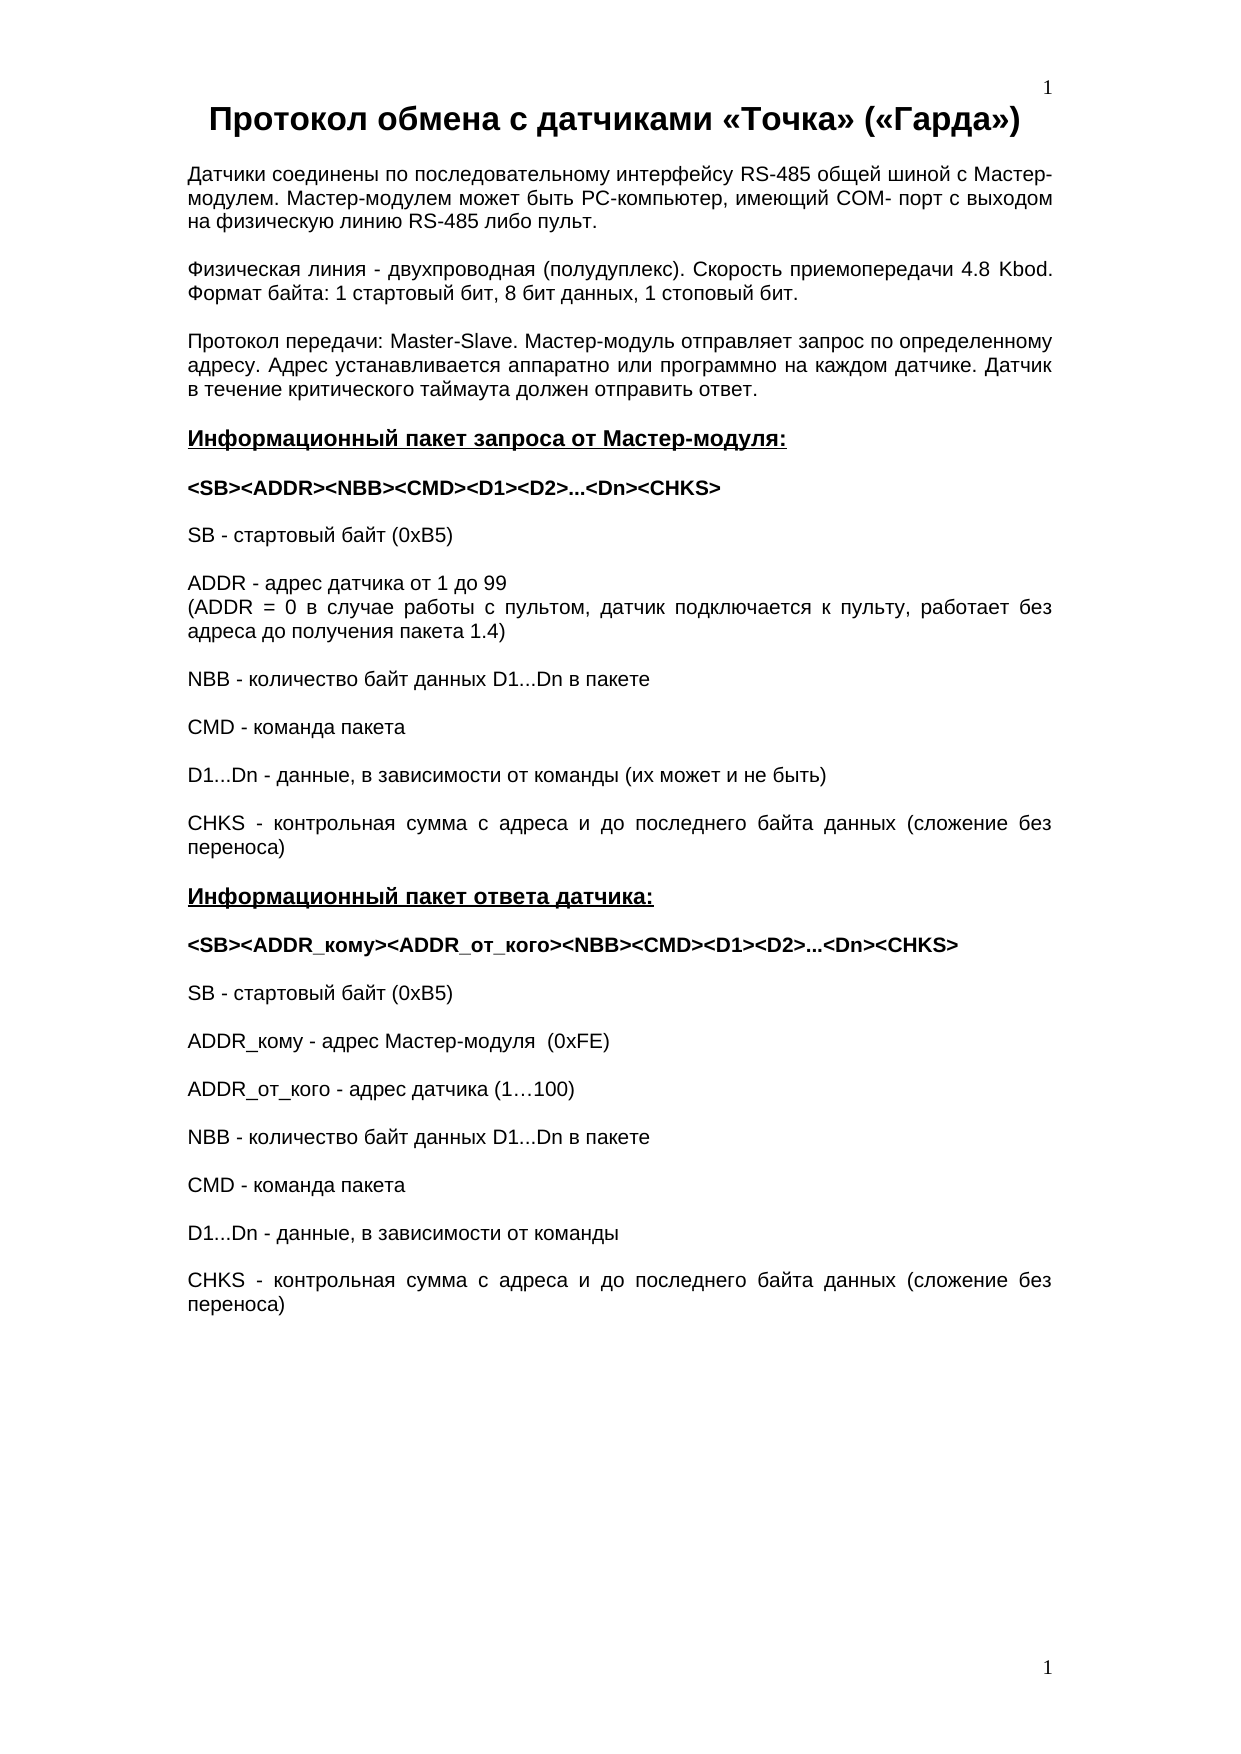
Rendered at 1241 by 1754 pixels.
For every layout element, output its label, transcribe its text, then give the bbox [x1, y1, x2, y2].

text NBB - количество байт данных D1...Dn в пакете [187, 1124, 1053, 1148]
text Датчики соединены по последовательному интерфейсу RS-485 общей шиной с Мастер-модулем. Мастер-модулем может быть PC-компьютер, имеющий COM- порт с выходом на физическую линию RS-485 либо пульт. [187, 161, 1053, 233]
text D1...Dn - данные, в зависимости от команды [187, 1220, 1053, 1244]
text ADDR_от_кого - адрес датчика (1…100) [187, 1077, 1053, 1101]
text Информационный пакет ответа датчика: [187, 883, 1053, 909]
text <SB><ADDR_кому><ADDR_от_кого><NBB><CMD><D1><D2>...<Dn><CHKS> [187, 933, 1053, 957]
text CMD - команда пакета [187, 1172, 1053, 1196]
text (ADDR = 0 в случае работы с пультом, датчик подключается к пульту, работает без адреса до получения пакета 1.4) [187, 595, 1053, 643]
text SB - стартовый байт (0xB5) [187, 523, 1053, 547]
text NBB - количество байт данных D1...Dn в пакете [187, 667, 1053, 691]
text CHKS - контрольная сумма с адреса и до последнего байта данных (сложение без переноса) [187, 1268, 1053, 1316]
text ADDR - адрес датчика от 1 до 99 [187, 571, 1053, 595]
text Протокол обмена с датчиками «Точка» («Гарда») [187, 99, 1053, 137]
text SB - стартовый байт (0xB5) [187, 981, 1053, 1005]
text <SB><ADDR><NBB><CMD><D1><D2>...<Dn><CHKS> [187, 475, 1053, 499]
text Информационный пакет запроса от Мастер-модуля: [187, 425, 1053, 451]
text Физическая линия - двухпроводная (полудуплекс). Скорость приемопередачи 4.8 Kbod. Формат байта: 1 стартовый бит, 8 бит данных, 1 стоповый бит. [187, 257, 1053, 305]
text CMD - команда пакета [187, 715, 1053, 739]
text Протокол передачи: Master-Slave. Мастер-модуль отправляет запрос по определенному адресу. Адрес устанавливается аппаратно или программно на каждом датчике. Датчик в течение критического таймаута должен отправить ответ. [187, 329, 1053, 401]
text CHKS - контрольная сумма с адреса и до последнего байта данных (сложение без переноса) [187, 811, 1053, 859]
text ADDR_кому - адрес Мастер-модуля (0xFE) [187, 1029, 1053, 1053]
text D1...Dn - данные, в зависимости от команды (их может и не быть) [187, 763, 1053, 787]
